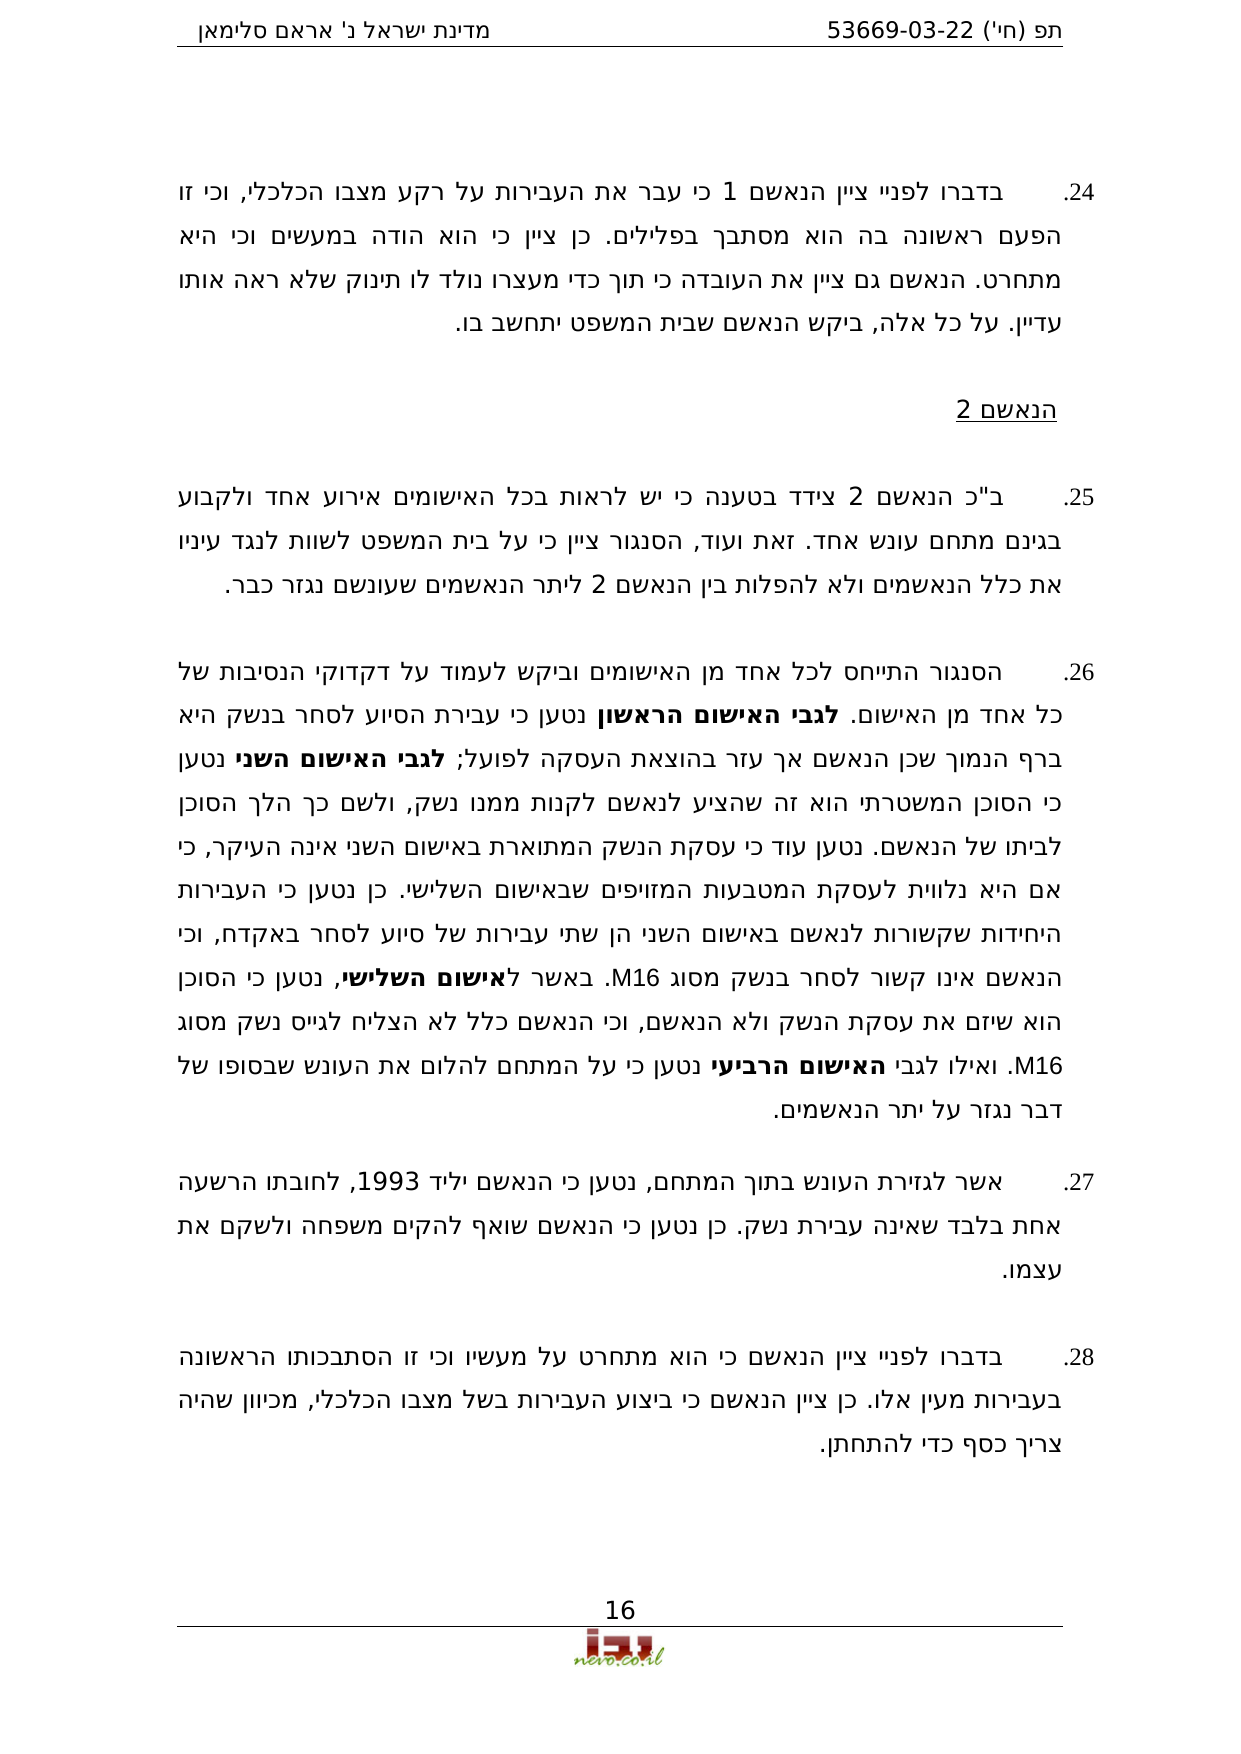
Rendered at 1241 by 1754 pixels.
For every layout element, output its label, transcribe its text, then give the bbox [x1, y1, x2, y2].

list הסנגור התייחס לכל אחד מן האישומים וביקש לעמוד על דקדוקי הנסיבות של כל אחד מן האישום. לגבי האישום הראשון נטען כי עבירת הסיוע לסחר בנשק היא ברף הנמוך שכן הנאשם אך עזר בהוצאת העסקה לפועל; לגבי האישום השני נטען כי הסוכן המשטרתי הוא זה שהציע לנאשם לקנות ממנו נשק, ולשם כך הלך הסוכן לביתו של הנאשם. נטען עוד כי עסקת הנשק המתוארת באישום השני אינה העיקר, כי אם היא נלווית לעסקת המטבעות המזויפים שבאישום השלישי. כן נטען כי העבירות היחידות שקשורות לנאשם באישום השני הן שתי עבירות של סיוע לסחר באקדח, וכי הנאשם אינו קשור לסחר בנשק מסוג M16. באשר לאישום השלישי, נטען כי הסוכן הוא שיזם את עסקת הנשק ולא הנאשם, וכי הנאשם כלל לא הצליח לגייס נשק מסוג M16. ואילו לגבי האישום הרביעי נטען כי על המתחם להלום את העונש שבסופו של דבר נגזר על יתר הנאשמים. [177, 657, 1063, 1124]
list הנאשם 2 [177, 395, 1057, 424]
list בדברו לפניי ציין הנאשם כי הוא מתחרט על מעשיו וכי זו הסתבכותו הראשונה בעבירות מעין אלו. כן ציין הנאשם כי ביצוע העבירות בשל מצבו הכלכלי, מכיוון שהיה צריך כסף כדי להתחתן. [177, 1342, 1063, 1458]
list ב"כ הנאשם 2 צידד בטענה כי יש לראות בכל האישומים אירוע אחד ולקבוע בגינם מתחם עונש אחד. זאת ועוד, הסנגור ציין כי על בית המשפט לשוות לנגד עיניו את כלל הנאשמים ולא להפלות בין הנאשם 2 ליתר הנאשמים שעונשם נגזר כבר. [177, 482, 1063, 599]
picture [574, 1628, 666, 1667]
list בדברו לפניי ציין הנאשם 1 כי עבר את העבירות על רקע מצבו הכלכלי, וכי זו הפעם ראשונה בה הוא מסתבך בפלילים. כן ציין כי הוא הודה במעשים וכי היא מתחרט. הנאשם גם ציין את העובדה כי תוך כדי מעצרו נולד לו תינוק שלא ראה אותו עדיין. על כל אלה, ביקש הנאשם שבית המשפט יתחשב בו. [177, 177, 1063, 338]
list אשר לגזירת העונש בתוך המתחם, נטען כי הנאשם יליד 1993, לחובתו הרשעה אחת בלבד שאינה עבירת נשק. כן נטען כי הנאשם שואף להקים משפחה ולשקם את עצמו. [177, 1167, 1063, 1284]
